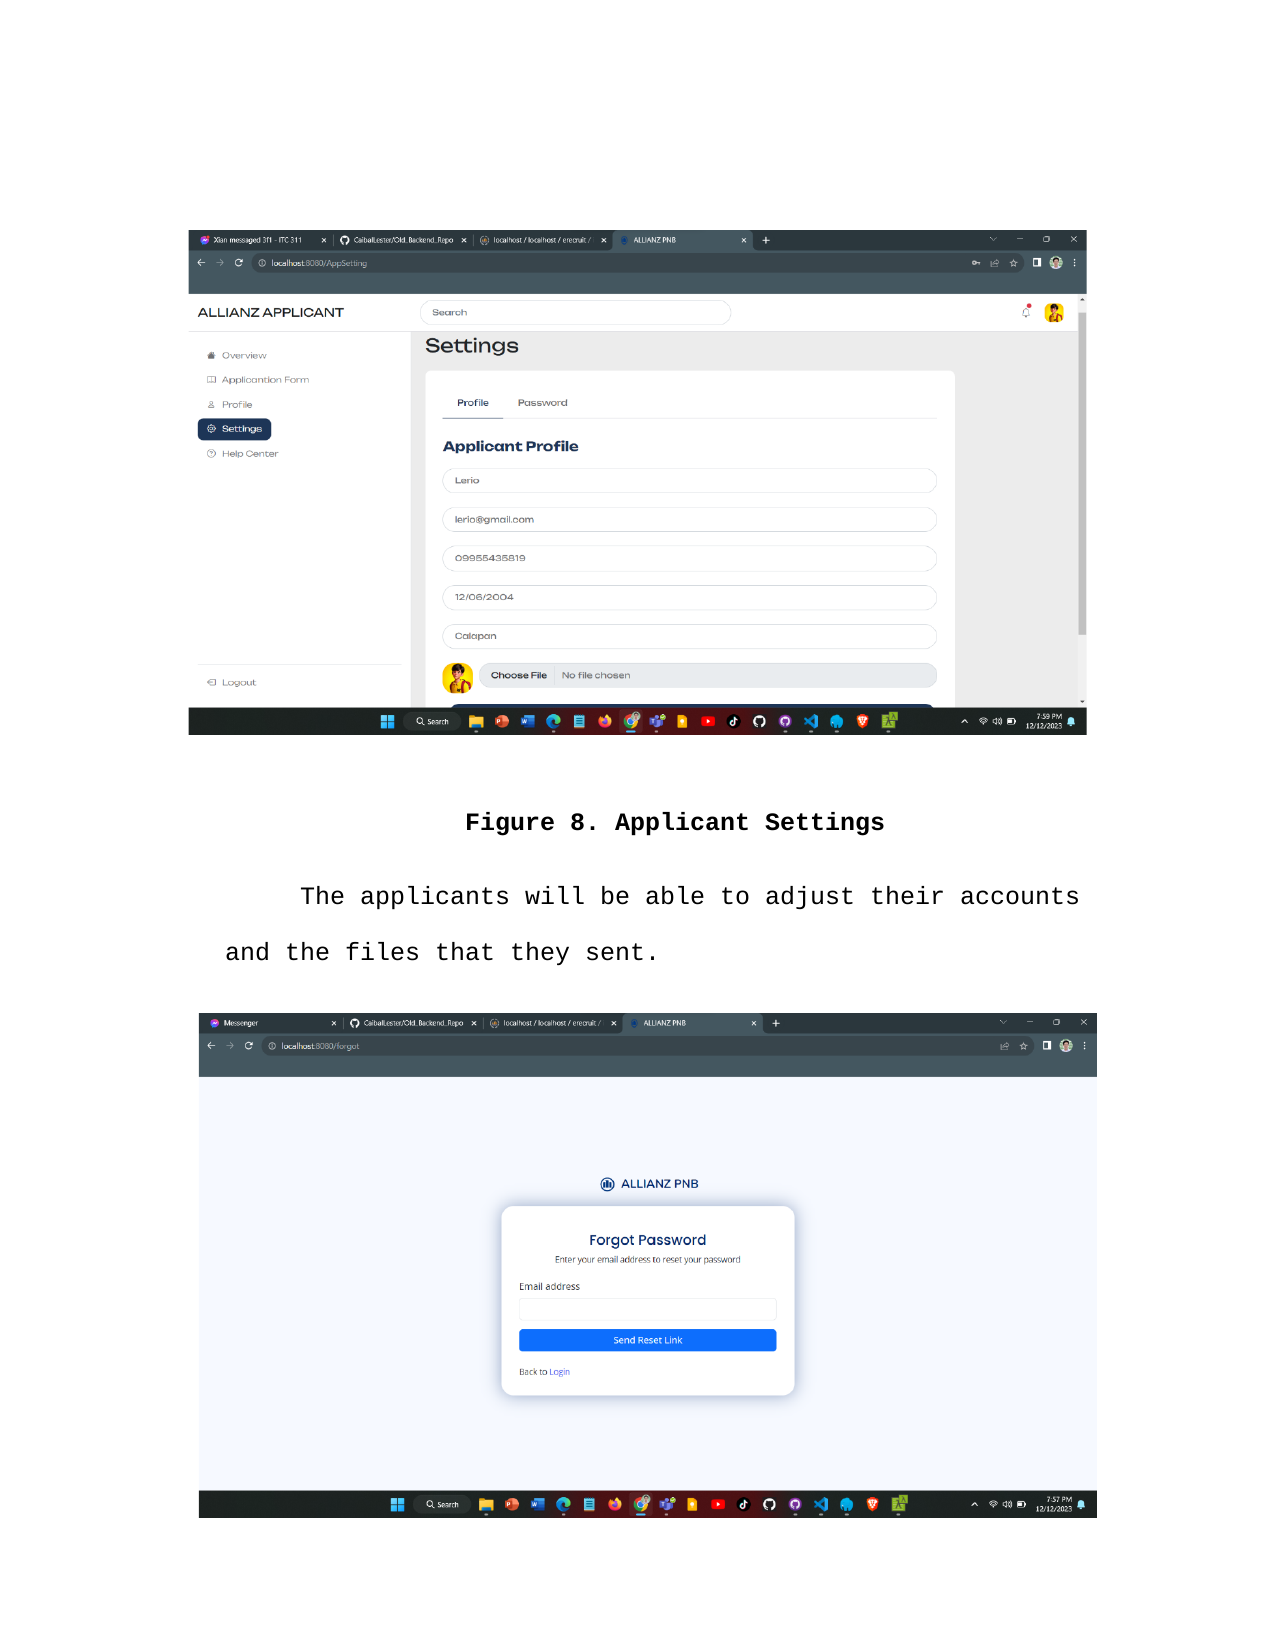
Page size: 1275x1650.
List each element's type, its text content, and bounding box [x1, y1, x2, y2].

text Figure 8. Applicant Settings [225, 810, 1125, 838]
text The applicants will be able to adjust their accounts and the files that they sent. [225, 883, 1125, 968]
picture [198, 1013, 1097, 1518]
picture [188, 230, 1087, 735]
